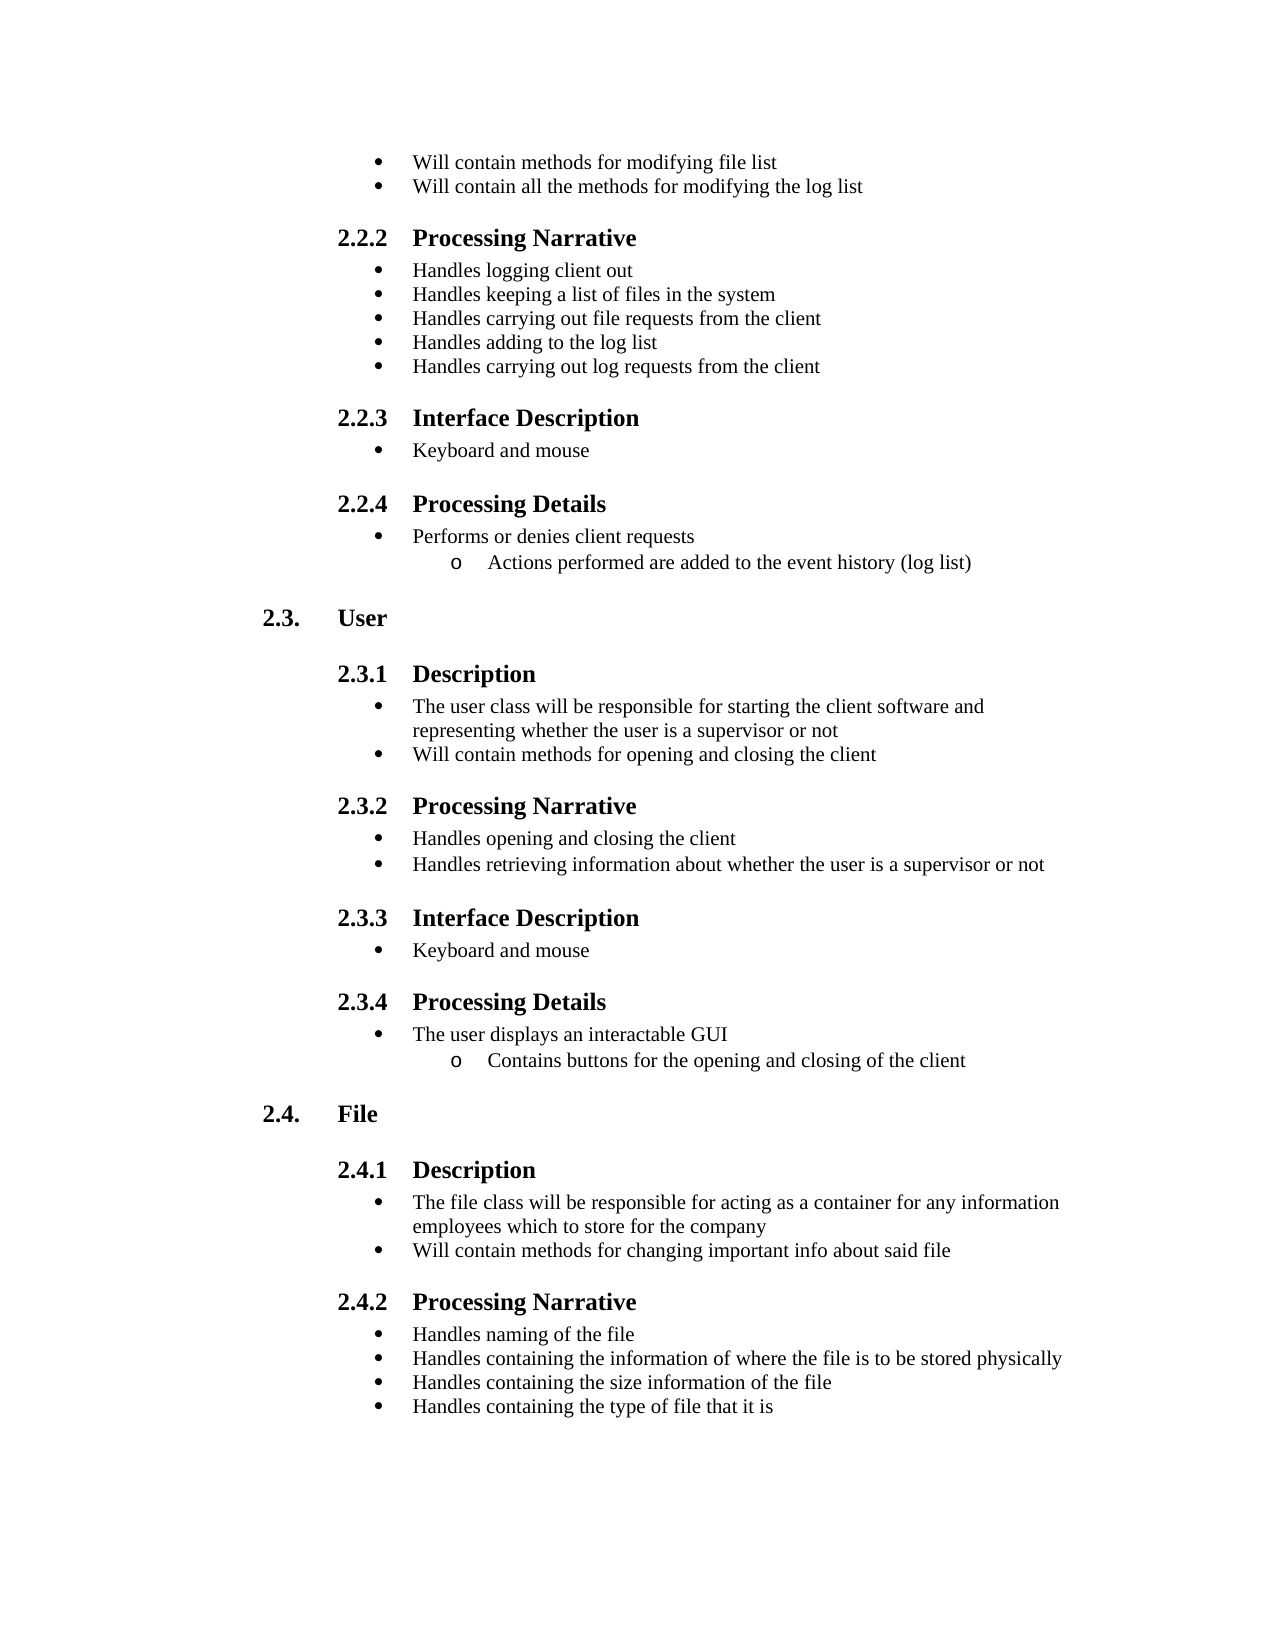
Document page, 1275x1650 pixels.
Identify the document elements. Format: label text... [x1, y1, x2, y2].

list Handles containing the size information of the file [375, 1370, 1087, 1394]
list Actions performed are added to the event history (log list) [450, 550, 1087, 576]
list The file class will be responsible for acting as a container for any information employees which to store for the company [375, 1190, 1087, 1238]
list Handles opening and closing the client [375, 826, 1087, 850]
subtitle User [262, 603, 1087, 632]
list Handles containing the information of where the file is to be stored physically [375, 1346, 1087, 1370]
list Will contain methods for modifying file list [375, 150, 1087, 174]
subtitle 2.3.2 Processing Narrative [262, 791, 1087, 820]
subtitle 2.3.1 Description [262, 659, 1087, 688]
subtitle 2.4.2 Processing Narrative [262, 1287, 1087, 1316]
list Will contain methods for opening and closing the client [375, 742, 1087, 766]
list Contains buttons for the opening and closing of the client [450, 1048, 1087, 1074]
list The user displays an interactable GUI [375, 1022, 1087, 1046]
subtitle File [262, 1099, 1087, 1128]
subtitle 2.2.3 Interface Description [262, 403, 1087, 432]
list Performs or denies client requests [375, 524, 1087, 548]
subtitle 2.2.2 Processing Narrative [262, 223, 1087, 252]
list The user class will be responsible for starting the client software and representing whether the user is a supervisor or not [375, 694, 1087, 742]
list Handles keeping a list of files in the system [375, 282, 1087, 306]
list Handles carrying out file requests from the client [375, 306, 1087, 330]
list Handles logging client out [375, 258, 1087, 282]
list Handles retrieving information about whether the user is a supervisor or not [375, 852, 1087, 876]
list Handles adding to the log list [375, 330, 1087, 354]
list Will contain all the methods for modifying the log list [375, 174, 1087, 198]
list Keyboard and mouse [375, 438, 1087, 462]
list Handles containing the type of file that it is [375, 1394, 1087, 1418]
subtitle 2.2.4 Processing Details [262, 489, 1087, 518]
subtitle 2.3.4 Processing Details [262, 987, 1087, 1016]
list Keyboard and mouse [375, 938, 1087, 962]
list Handles carrying out log requests from the client [375, 354, 1087, 378]
subtitle 2.4.1 Description [262, 1155, 1087, 1184]
list Will contain methods for changing important info about said file [375, 1238, 1087, 1262]
subtitle 2.3.3 Interface Description [262, 903, 1087, 932]
list Handles naming of the file [375, 1322, 1087, 1346]
